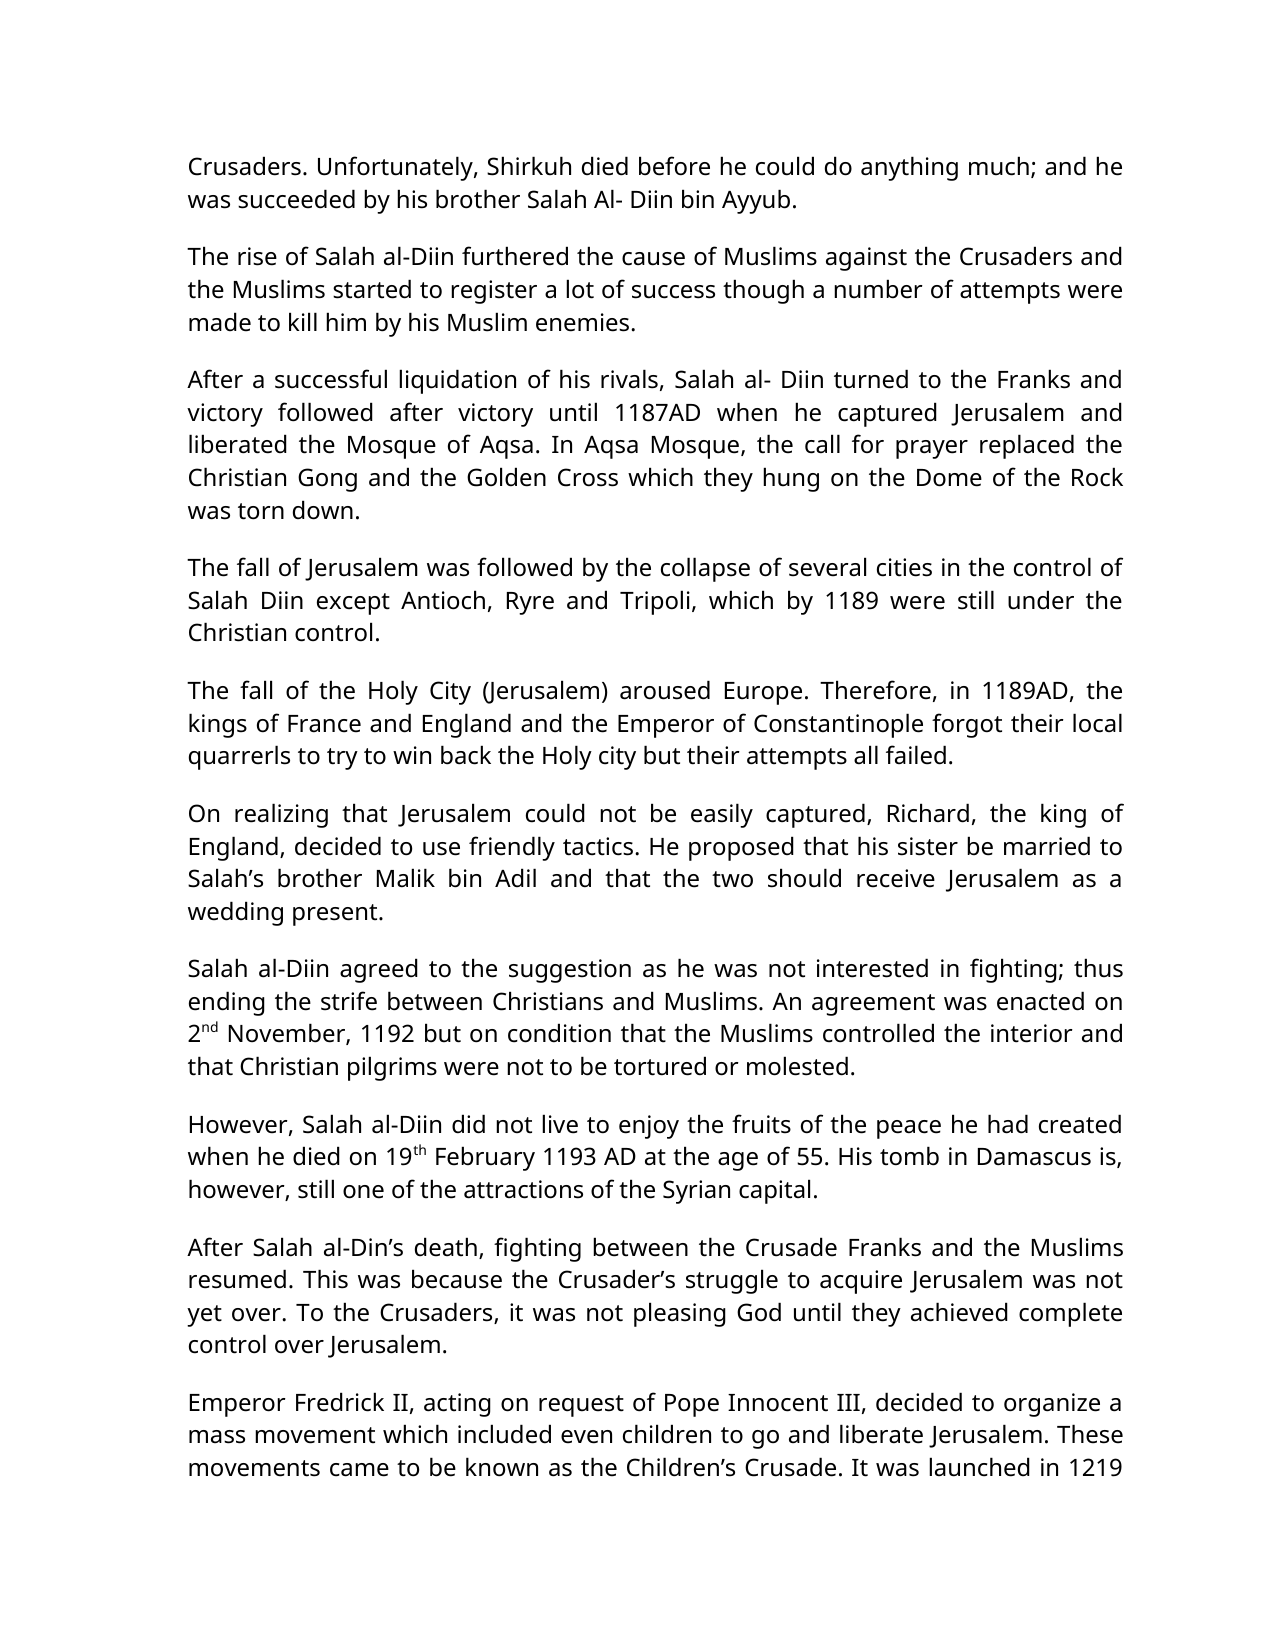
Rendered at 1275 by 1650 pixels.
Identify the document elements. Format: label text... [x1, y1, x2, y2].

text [187, 150, 1125, 215]
text After a successful liquidation of his rivals, Salah al- Diin turned to the Franks and victory followed after victory until 1187AD when he captured Jerusalem and liberated the Mosque of Aqsa. In Aqsa Mosque, the call for prayer replaced the Christian Gong and the Golden Cross which they hung on the Dome of the Rock was torn down. [187, 363, 1125, 526]
text After Salah al-Din’s death, fighting between the Crusade Franks and the Muslims resumed. This was because the Crusader’s struggle to acquire Jerusalem was not yet over. To the Crusaders, it was not pleasing God until they achieved complete control over Jerusalem. [187, 1230, 1125, 1361]
text The rise of Salah al-Diin furthered the cause of Muslims against the Crusaders and the Muslims started to register a lot of success though a number of attempts were made to kill him by his Muslim enemies. [187, 240, 1125, 338]
text However, Salah al-Diin did not live to enjoy the fruits of the peace he had created when he died on 19th February 1193 AD at the age of 55. His tomb in Damascus is, however, still one of the attractions of the Syrian capital. [187, 1107, 1125, 1205]
text On realizing that Jerusalem could not be easily captured, Richard, the king of England, decided to use friendly tactics. He proposed that his sister be married to Salah’s brother Malik bin Adil and that the two should receive Jerusalem as a wedding present. [187, 797, 1125, 927]
text The fall of Jerusalem was followed by the collapse of several cities in the control of Salah Diin except Antioch, Ryre and Tripoli, which by 1189 were still under the Christian control. [187, 551, 1125, 649]
text The fall of the Holy City (Jerusalem) aroused Europe. Therefore, in 1189AD, the kings of France and England and the Emperor of Constantinople forgot their local quarrerls to try to win back the Holy city but their attempts all failed. [187, 674, 1125, 772]
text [187, 1386, 1125, 1483]
text Salah al-Diin agreed to the suggestion as he was not interested in fighting; thus ending the strife between Christians and Muslims. An agreement was enacted on 2nd November, 1192 but on condition that the Muslims controlled the interior and that Christian pilgrims were not to be tortured or molested. [187, 952, 1125, 1082]
